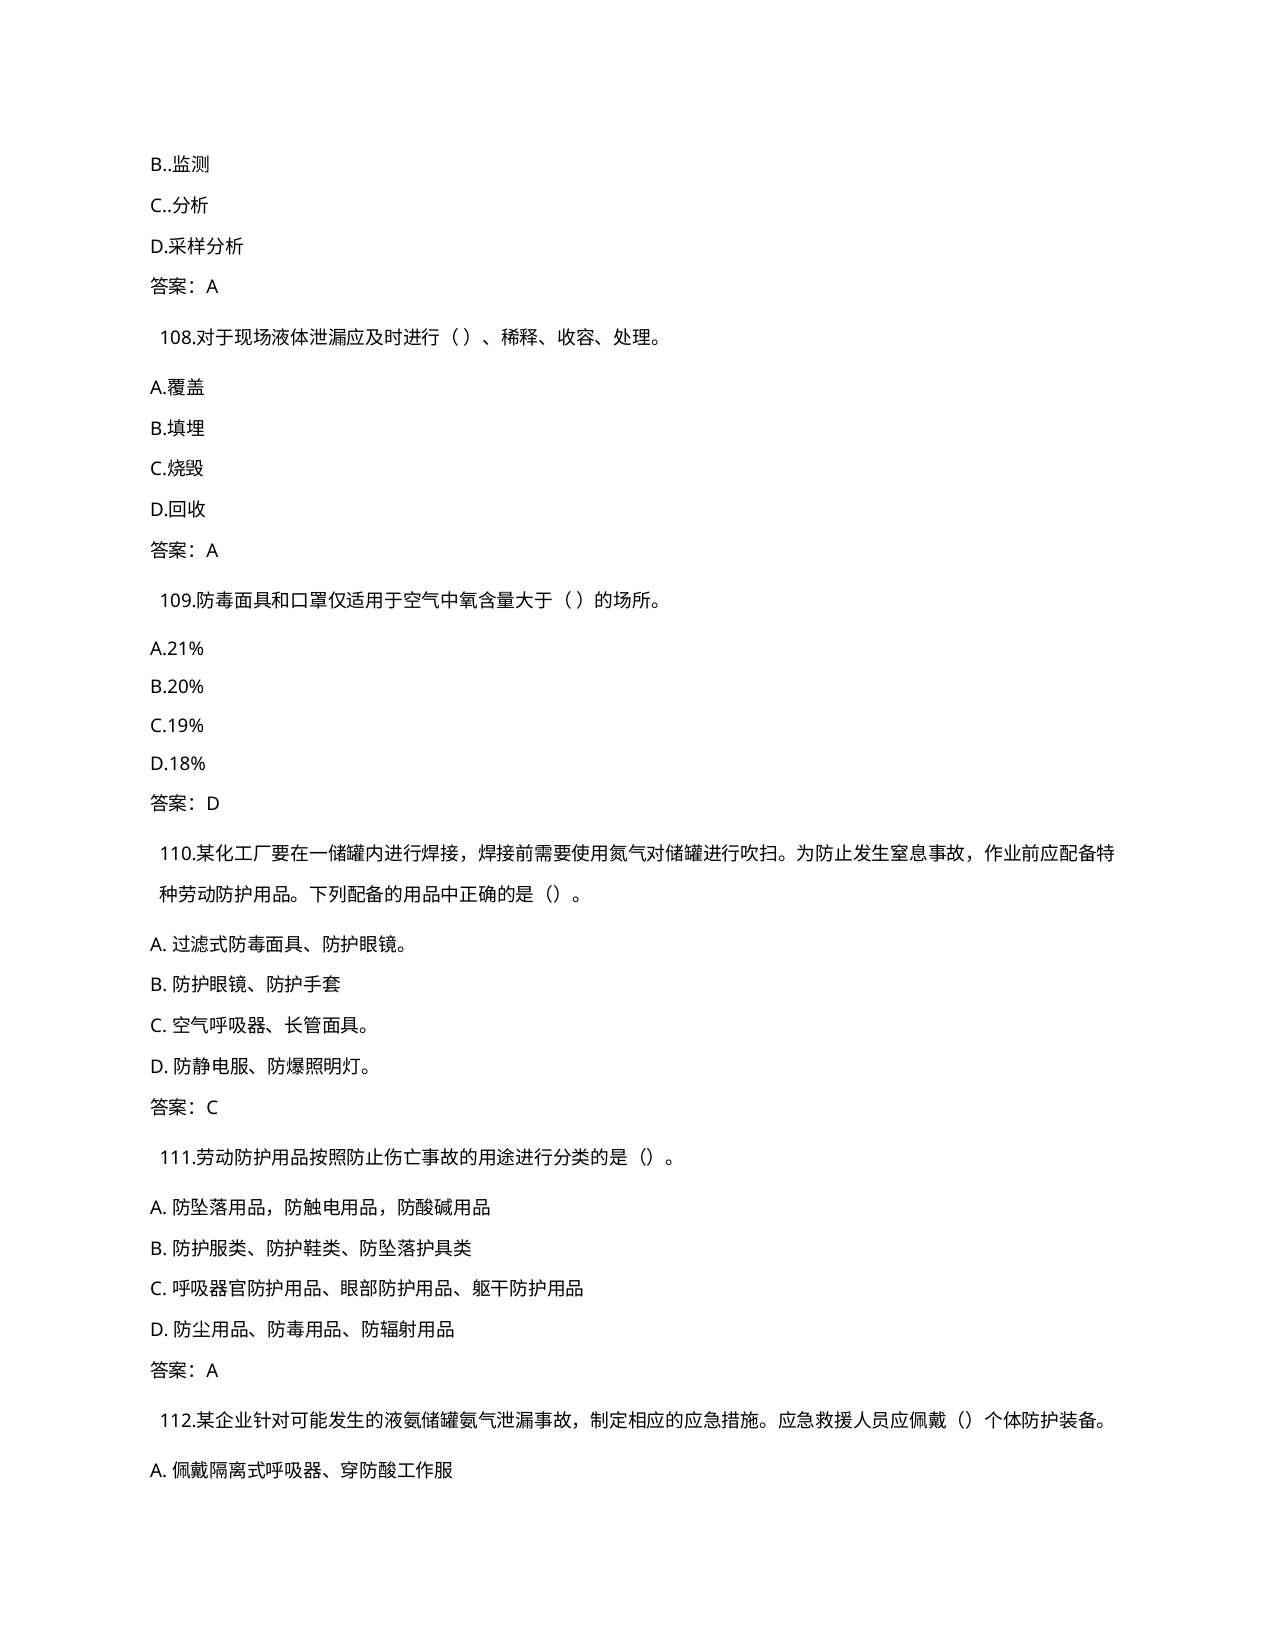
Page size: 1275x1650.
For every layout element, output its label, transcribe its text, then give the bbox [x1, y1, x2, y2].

text 109.防毒面具和口罩仅适用于空气中氧含量大于（ ）的场所。 [159, 585, 1116, 613]
text 答案：A [150, 272, 1125, 299]
text C. 呼吸器官防护用品、眼部防护用品、躯干防护用品 [150, 1274, 1125, 1301]
text B..监测 [150, 150, 1125, 177]
text 答案：C [150, 1092, 1125, 1119]
text C. 空气呼吸器、长管面具。 [150, 1011, 1125, 1038]
text D. 防尘用品、防毒用品、防辐射用品 [150, 1315, 1125, 1342]
text D.采样分析 [150, 231, 1125, 259]
text 112.某企业针对可能发生的液氨储罐氨气泄漏事故，制定相应的应急措施。应急救援人员应佩戴（）个体防护装备。 [159, 1406, 1116, 1433]
text 答案：A [150, 1355, 1125, 1383]
text A. 佩戴隔离式呼吸器、穿防酸工作服 [150, 1456, 1125, 1483]
text C.19% [150, 712, 1125, 737]
text D.回收 [150, 494, 1125, 522]
text 答案：A [150, 535, 1125, 562]
text C.烧毁 [150, 454, 1125, 481]
text D. 防静电服、防爆照明灯。 [150, 1052, 1125, 1079]
text 110.某化工厂要在一储罐内进行焊接，焊接前需要使用氮气对储罐进行吹扫。为防止发生窒息事故，作业前应配备特种劳动防护用品。下列配备的用品中正确的是（）。 [159, 838, 1116, 906]
text B. 防护眼镜、防护手套 [150, 970, 1125, 997]
text D.18% [150, 750, 1125, 776]
text A. 防坠落用品，防触电用品，防酸碱用品 [150, 1192, 1125, 1220]
text 答案：D [150, 788, 1125, 816]
text A.21% [150, 636, 1125, 661]
text B. 防护服类、防护鞋类、防坠落护具类 [150, 1233, 1125, 1260]
text 108.对于现场液体泄漏应及时进行（ ）、稀释、收容、处理。 [159, 322, 1116, 349]
text C..分析 [150, 191, 1125, 218]
text A.覆盖 [150, 372, 1125, 399]
text B.填埋 [150, 413, 1125, 440]
text 111.劳动防护用品按照防止伤亡事故的用途进行分类的是（）。 [159, 1142, 1116, 1169]
text B.20% [150, 674, 1125, 699]
text A. 过滤式防毒面具、防护眼镜。 [150, 929, 1125, 957]
